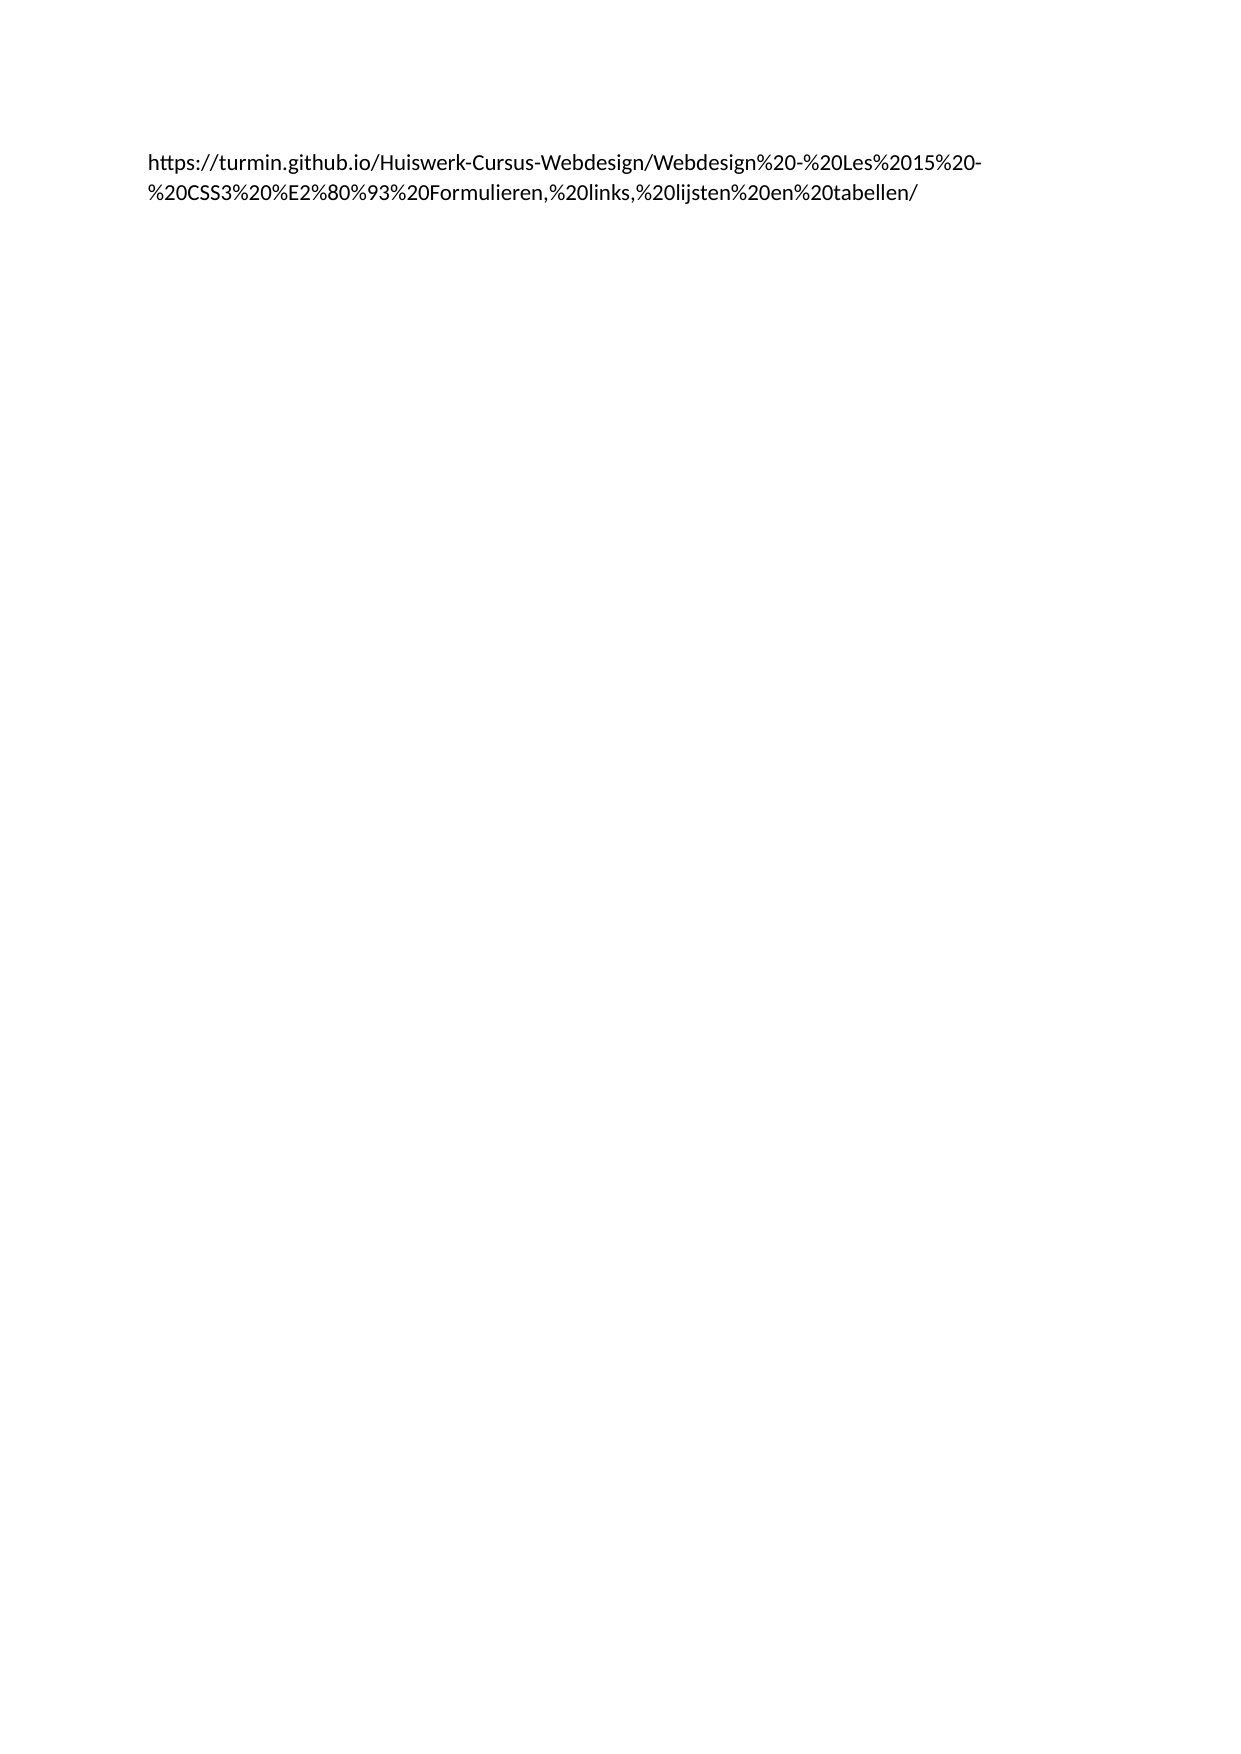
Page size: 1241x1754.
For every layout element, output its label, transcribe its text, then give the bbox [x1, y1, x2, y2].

text https://turmin.github.io/Huiswerk-Cursus-Webdesign/Webdesign%20-%20Les%2015%20-%20CSS3%20%E2%80%93%20Formulieren,%20links,%20lijsten%20en%20tabellen/ [148, 148, 1093, 206]
